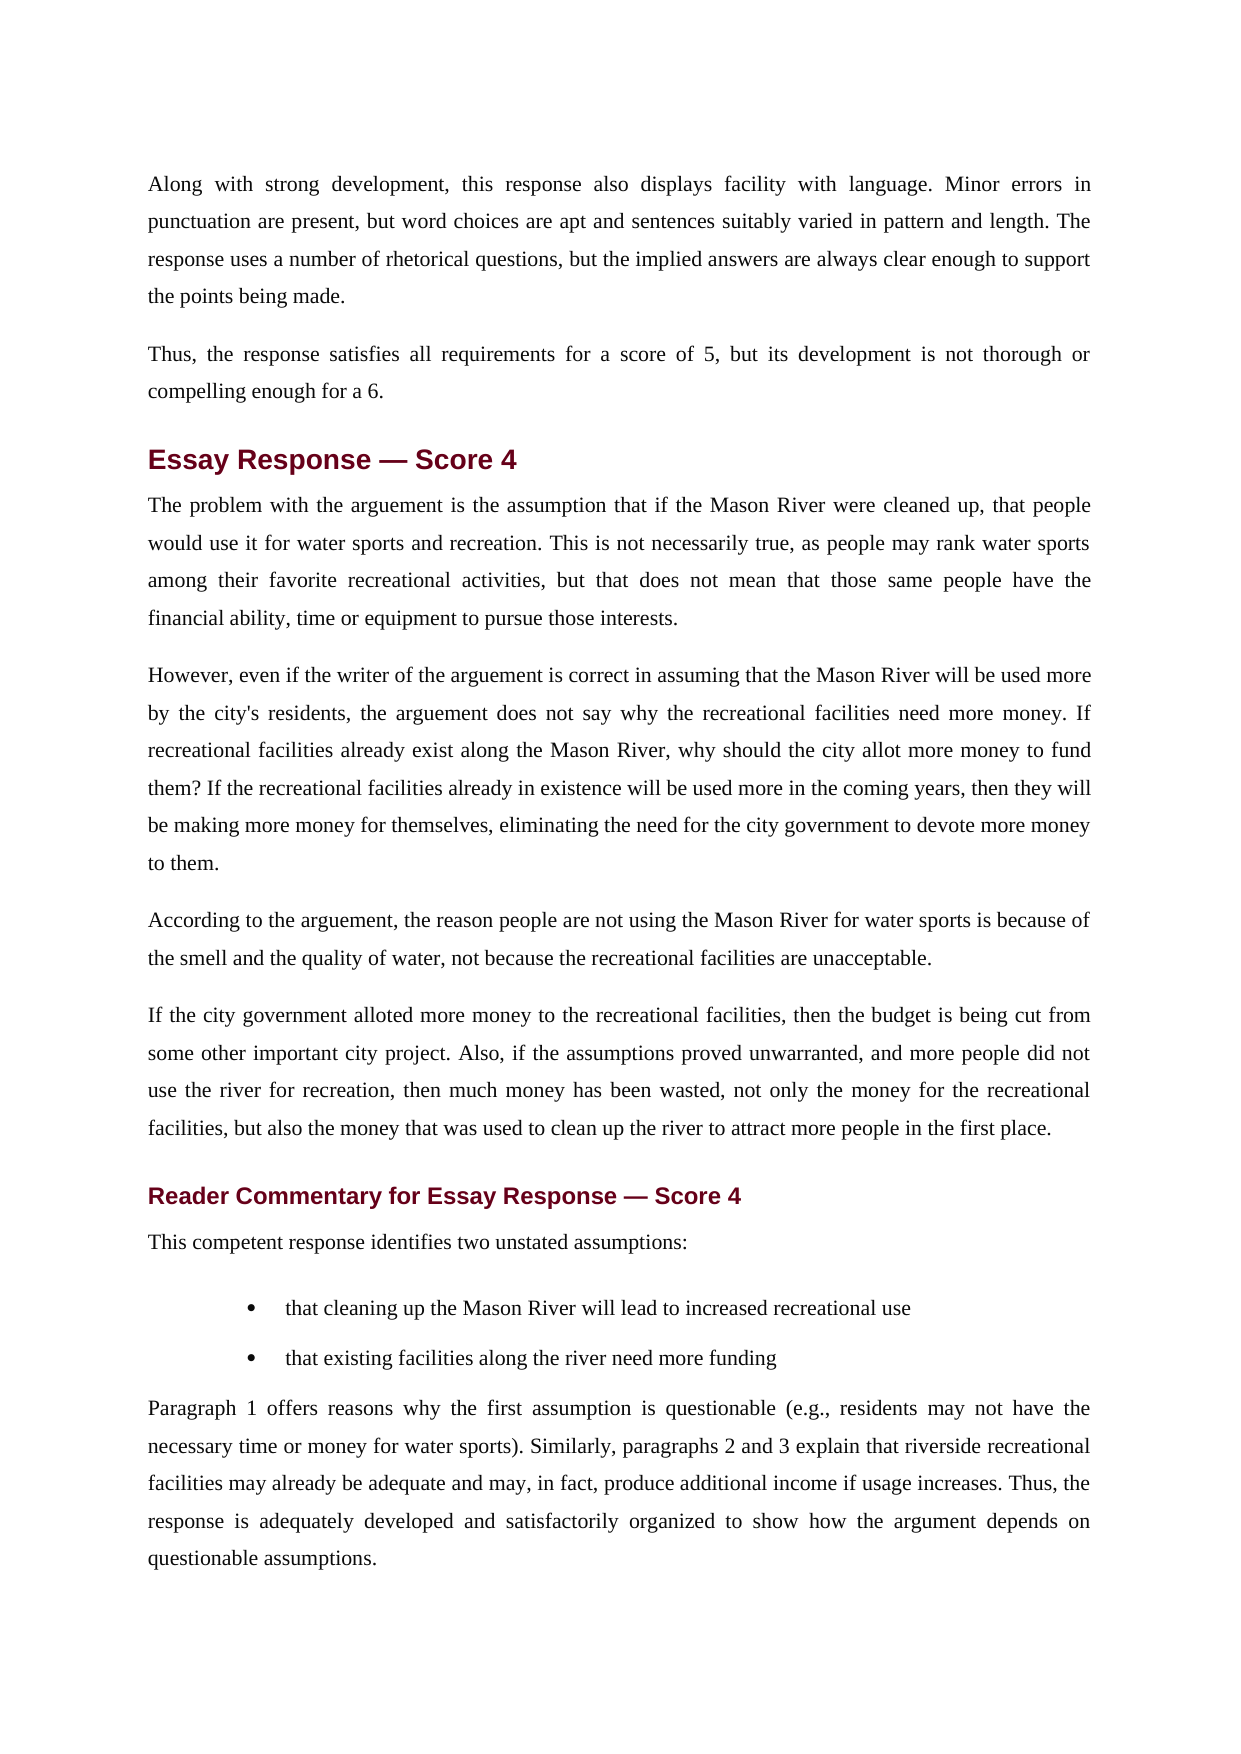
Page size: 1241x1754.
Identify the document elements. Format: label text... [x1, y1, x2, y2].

text This competent response identifies two unstated assumptions: [148, 1223, 1092, 1260]
text Paragraph 1 offers reasons why the first assumption is questionable (e.g., residents may not have the necessary time or money for water sports). Similarly, paragraphs 2 and 3 explain that riverside recreational facilities may already be adequate and may, in fact, produce additional income if usage increases. Thus, the response is adequately developed and satisfactorily organized to show how the argument depends on questionable assumptions. [148, 1389, 1092, 1577]
text Along with strong development, this response also displays facility with language. Minor errors in punctuation are present, but word choices are apt and sentences suitably varied in pattern and length. The response uses a number of rhetorical questions, but the implied answers are always clear enough to support the points being made. [148, 164, 1092, 314]
text If the city government alloted more money to the recreational facilities, then the budget is being cut from some other important city project. Also, if the assumptions proved unwarranted, and more people did not use the river for recreation, then much money has been wasted, not only the money for the recreational facilities, but also the money that was used to clean up the river to attract more people in the first place. [148, 996, 1092, 1146]
text According to the arguement, the reason people are not using the Mason River for water sports is because of the smell and the quality of water, not because the recreational facilities are unacceptable. [148, 901, 1092, 976]
text However, even if the writer of the arguement is correct in assuming that the Mason River will be used more by the city's residents, the arguement does not say why the recreational facilities need more money. If recreational facilities already exist along the Mason River, why should the city allot more money to fund them? If the recreational facilities already in existence will be used more in the coming years, then they will be making more money for themselves, eliminating the need for the city government to devote more money to them. [148, 656, 1092, 881]
text Essay Response — Score 4 [148, 441, 1092, 478]
text The problem with the arguement is the assumption that if the Mason River were cleaned up, that people would use it for water sports and recreation. This is not necessarily true, as people may rank water sports among their favorite recreational activities, but that does not mean that those same people have the financial ability, time or equipment to pursue those interests. [148, 486, 1092, 636]
list that existing facilities along the river need more funding [248, 1339, 1092, 1377]
list that cleaning up the Mason River will lead to increased recreational use [248, 1289, 1092, 1327]
text Reader Commentary for Essay Response — Score 4 [148, 1177, 1092, 1215]
text Thus, the response satisfies all requirements for a score of 5, but its development is not thorough or compelling enough for a 6. [148, 334, 1092, 409]
